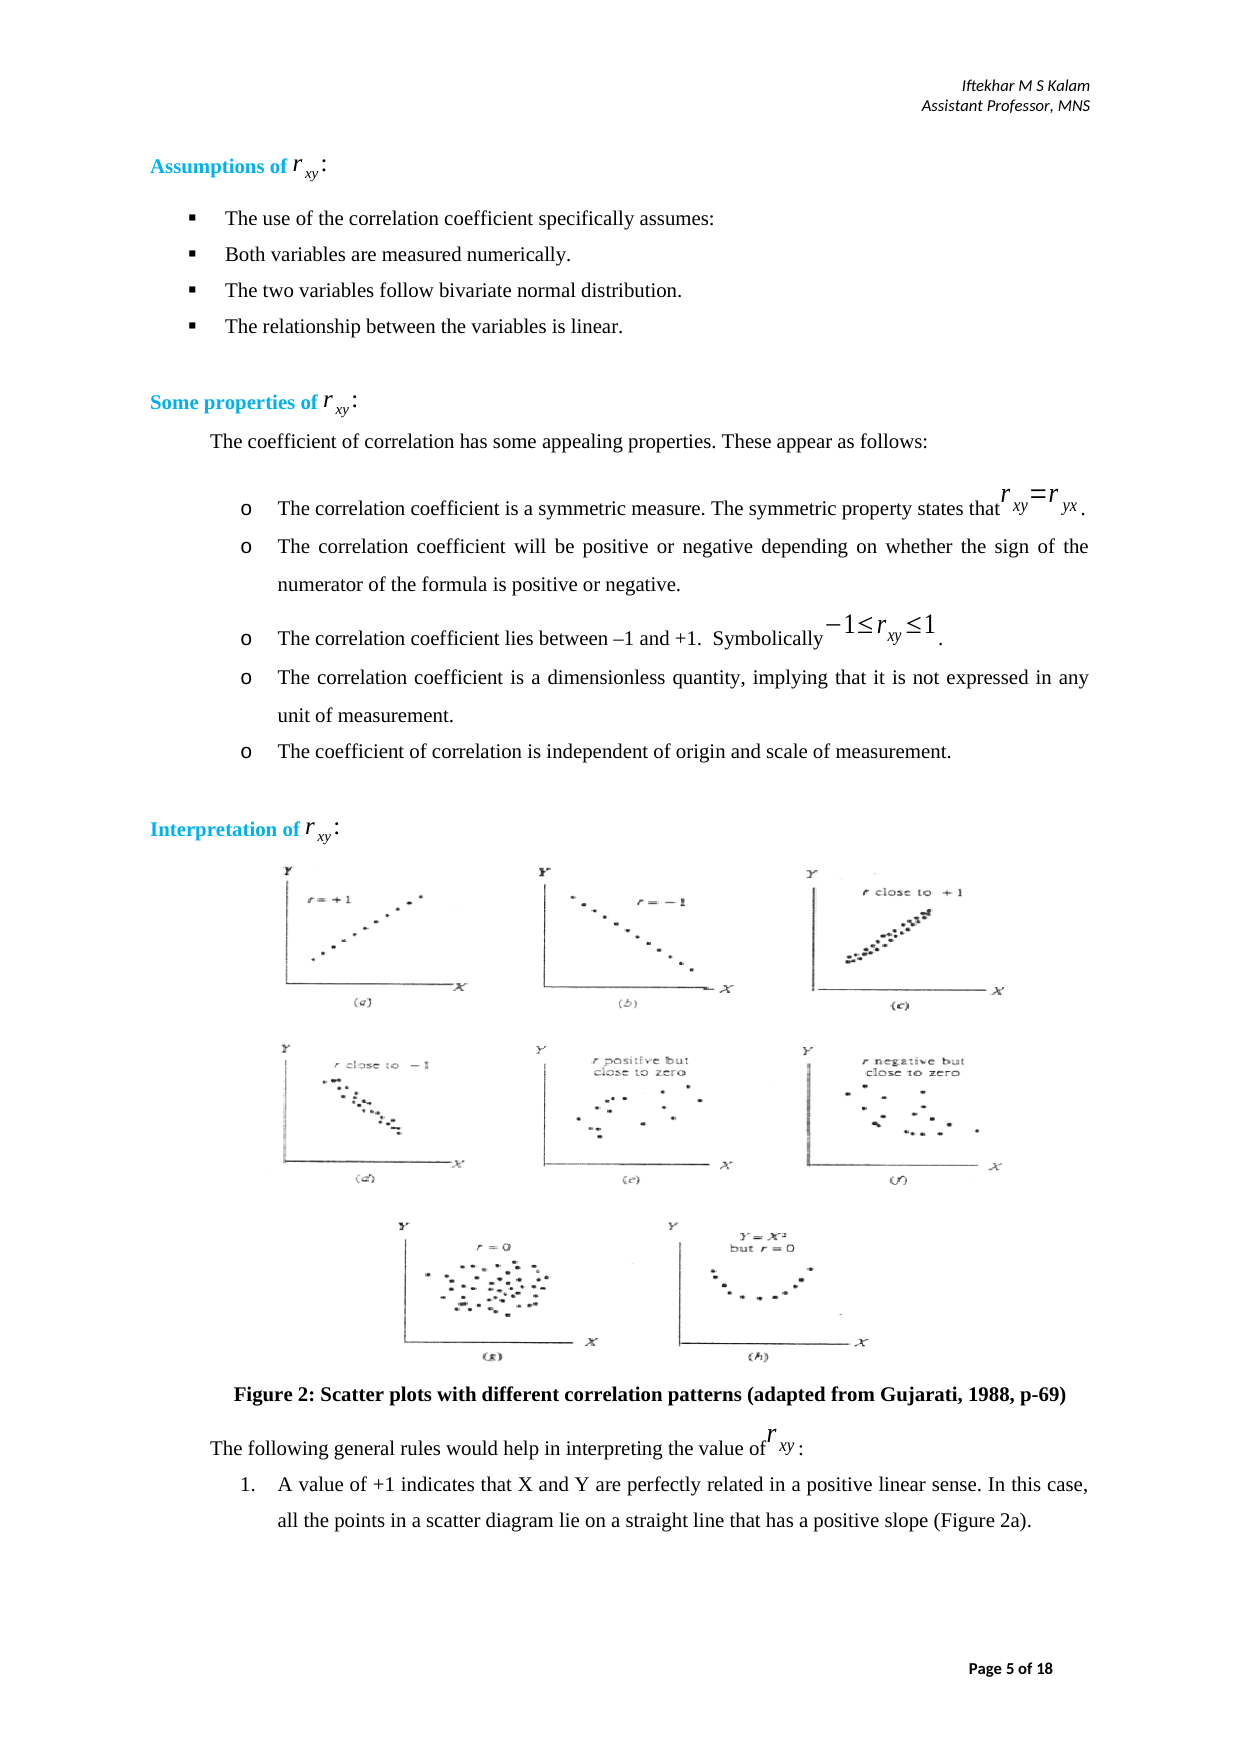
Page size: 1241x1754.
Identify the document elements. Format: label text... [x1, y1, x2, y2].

text Some properties of [150, 386, 1090, 417]
list Both variables are measured numerically. [187, 242, 1090, 266]
text The coefficient of correlation has some appealing properties. These appear as follows: [210, 429, 1090, 453]
text Interpretation of [150, 813, 1090, 844]
list The correlation coefficient is a dimensionless quantity, implying that it is not expressed in any unit of measurement. [240, 665, 1090, 727]
list The use of the correlation coefficient specifically assumes: [187, 206, 1090, 230]
list A value of +1 indicates that X and Y are perfectly related in a positive linear sense. In this case, all the points in a scatter diagram lie on a straight line that has a positive slope (Figure 2a). [240, 1472, 1090, 1532]
list The correlation coefficient lies between –1 and +1. Symbolically. [240, 608, 1090, 652]
list The correlation coefficient is a symmetric measure. The symmetric property states that. [240, 478, 1090, 522]
text The following general rules would help in interpreting the value of: [210, 1418, 1090, 1460]
list The coefficient of correlation is independent of origin and scale of measurement. [240, 738, 1090, 764]
text Figure 2: Scatter plots with different correlation patterns (adapted from Gujarati, 1988, p-69) [210, 1382, 1090, 1406]
list The two variables follow bivariate normal distribution. [187, 278, 1090, 302]
list The relationship between the variables is linear. [187, 314, 1090, 338]
text Assumptions of [150, 150, 1090, 181]
list The correlation coefficient will be positive or negative depending on whether the sign of the numerator of the formula is positive or negative. [240, 534, 1090, 596]
